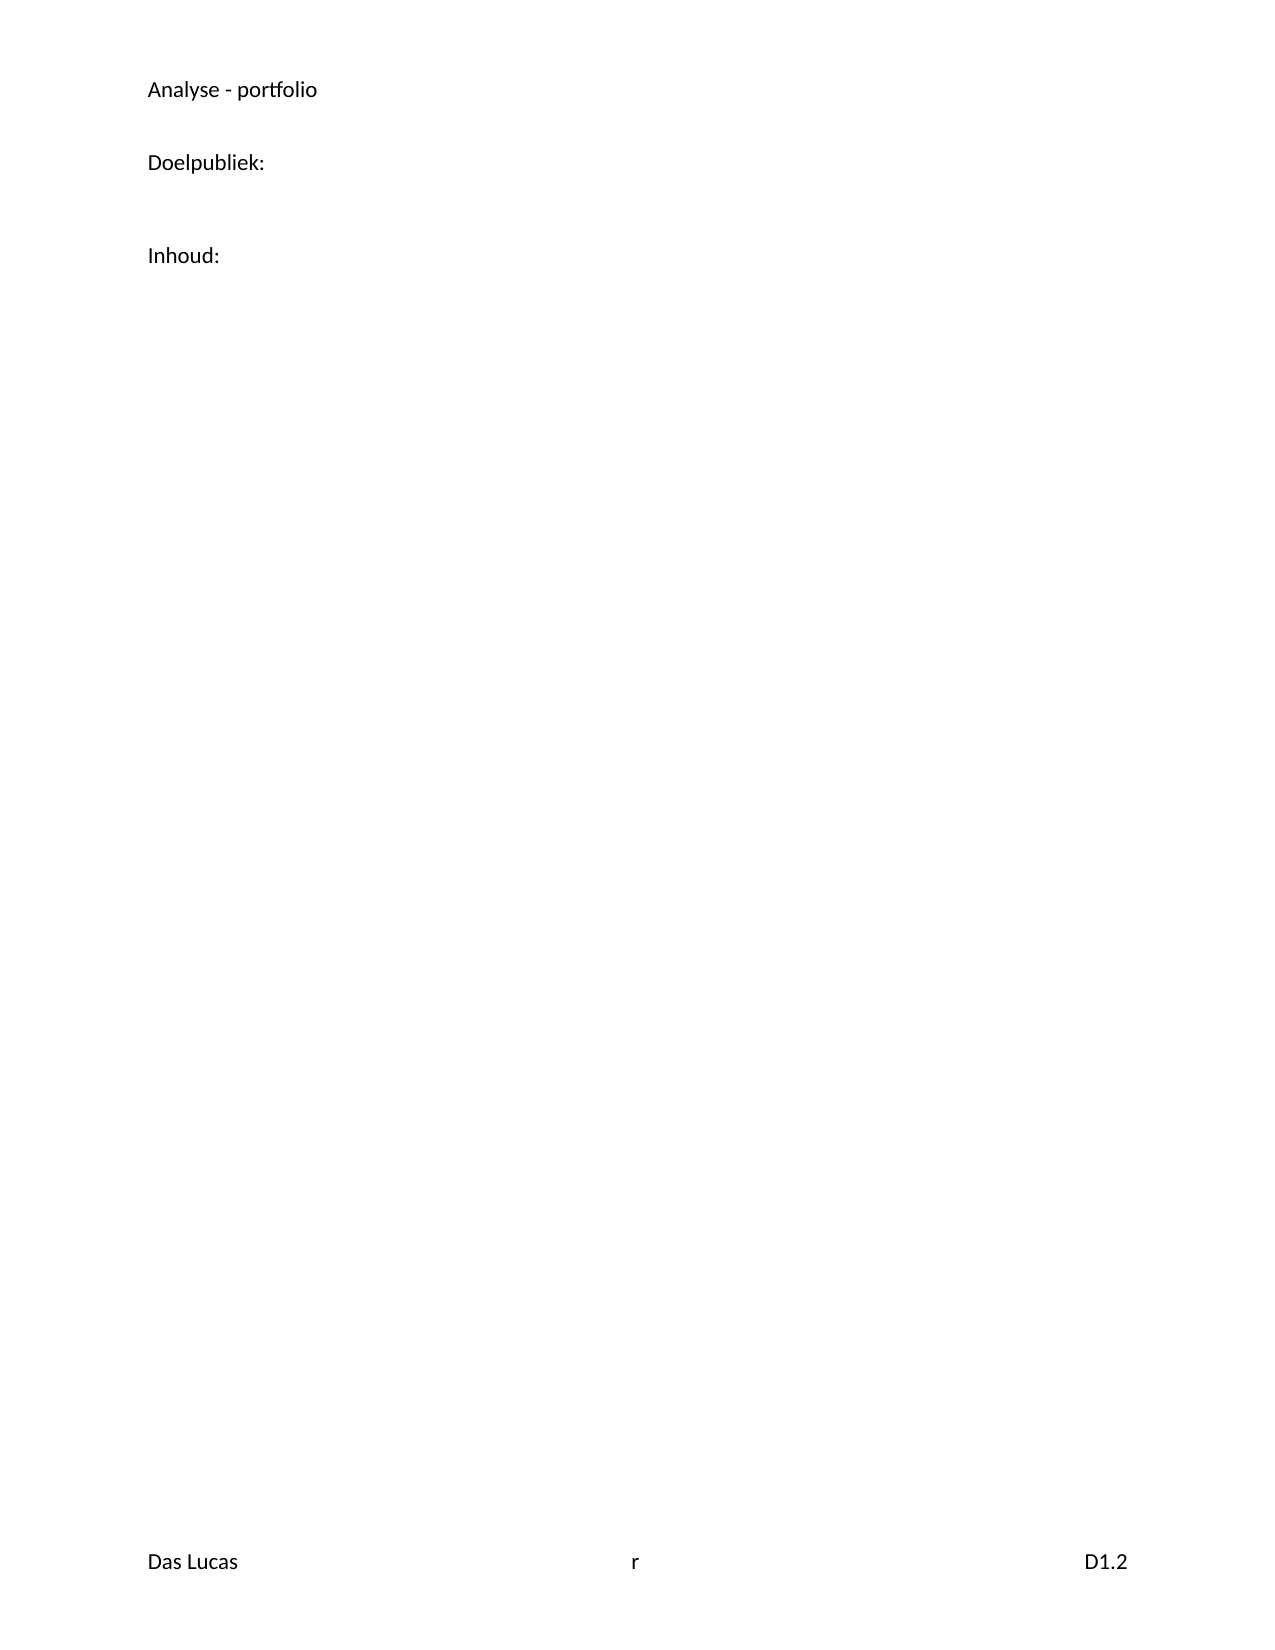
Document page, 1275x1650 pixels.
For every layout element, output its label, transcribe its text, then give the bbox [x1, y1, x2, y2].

text Inhoud: [148, 241, 1127, 269]
text Doelpubliek: [148, 148, 1127, 176]
